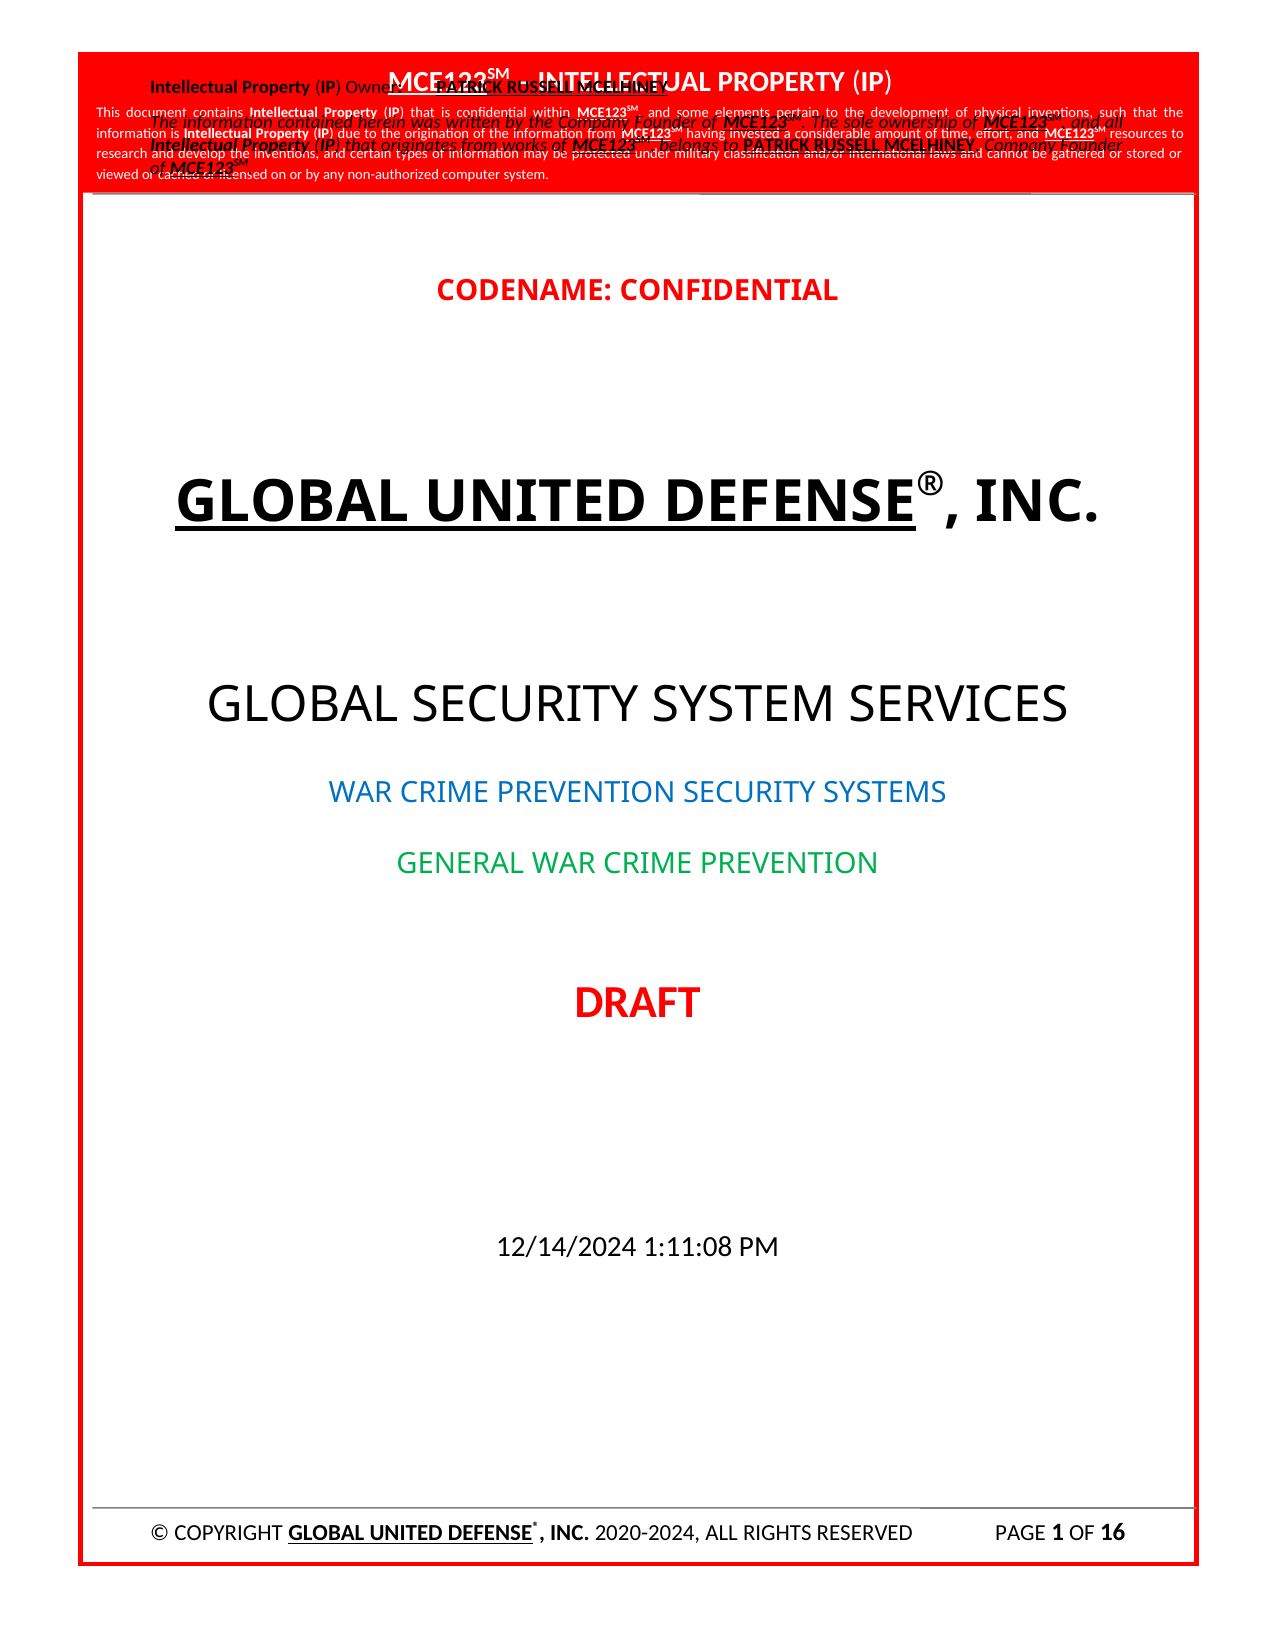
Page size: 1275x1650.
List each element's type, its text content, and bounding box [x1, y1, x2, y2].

text CODENAME: CONFIDENTIAL [150, 269, 1125, 309]
subtitle WAR CRIME PREVENTION SECURITY SYSTEMS [150, 772, 1125, 811]
text GLOBAL UNITED DEFENSE®, INC. [150, 459, 1125, 539]
text DRAFT [150, 973, 1125, 1029]
text GLOBAL SECURITY SYSTEM SERVICES [150, 668, 1125, 736]
subtitle GENERAL WAR CRIME PREVENTION [150, 842, 1125, 882]
text 12/14/2024 1:11:08 PM [150, 1228, 1125, 1264]
